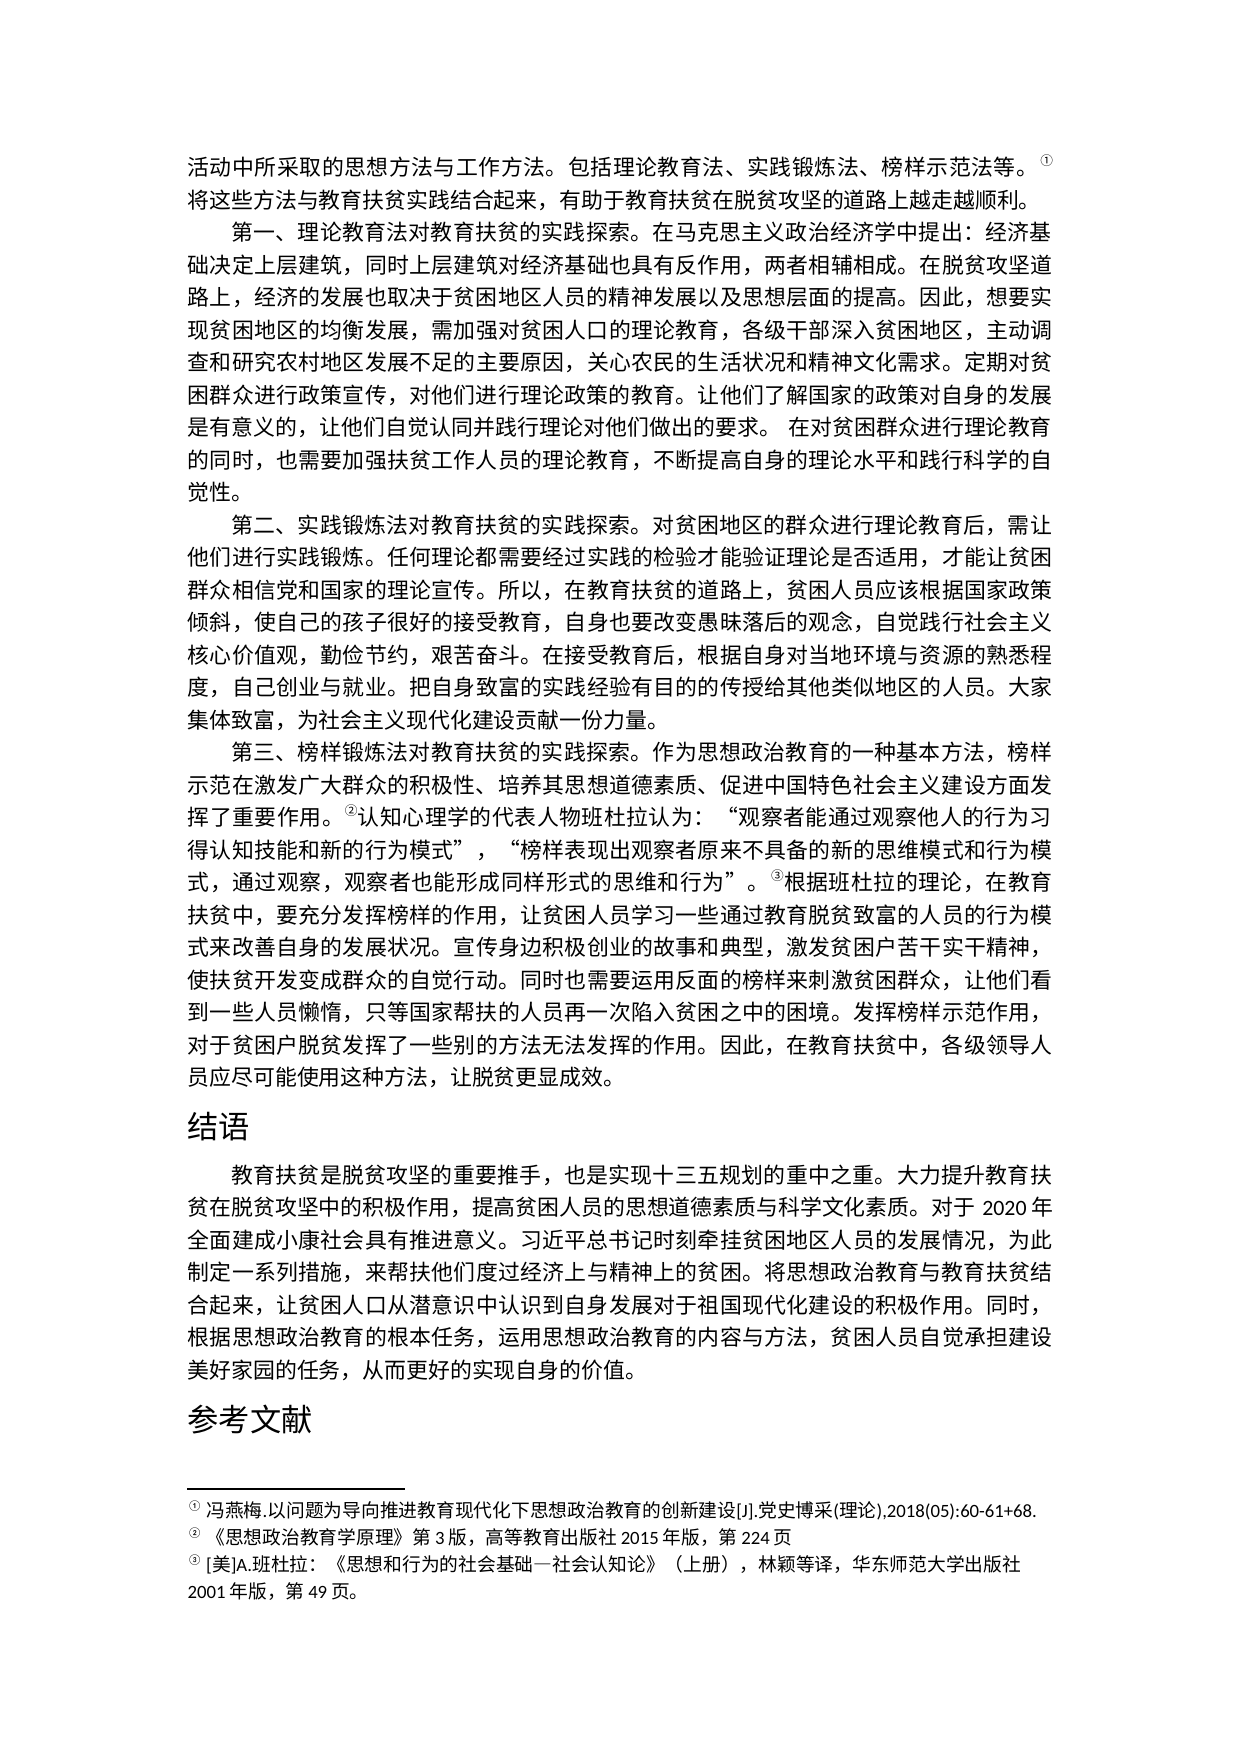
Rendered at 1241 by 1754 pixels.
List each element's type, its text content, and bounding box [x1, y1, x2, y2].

text 第三、榜样锻炼法对教育扶贫的实践探索。作为思想政治教育的一种基本方法，榜样示范在激发广大群众的积极性、培养其思想道德素质、促进中国特色社会主义建设方面发挥了重要作用。认知心理学的代表人物班杜拉认为：“观察者能通过观察他人的行为习得认知技能和新的行为模式”，“榜样表现出观察者原来不具备的新的思维模式和行为模式，通过观察，观察者也能形成同样形式的思维和行为”。根据班杜拉的理论，在教育扶贫中，要充分发挥榜样的作用，让贫困人员学习一些通过教育脱贫致富的人员的行为模式来改善自身的发展状况。宣传身边积极创业的故事和典型，激发贫困户苦干实干精神，使扶贫开发变成群众的自觉行动。同时也需要运用反面的榜样来刺激贫困群众，让他们看到一些人员懒惰，只等国家帮扶的人员再一次陷入贫困之中的困境。发挥榜样示范作用，对于贫困户脱贫发挥了一些别的方法无法发挥的作用。因此，在教育扶贫中，各级领导人员应尽可能使用这种方法，让脱贫更显成效。 [187, 735, 1053, 1092]
text 教育扶贫是脱贫攻坚的重要推手，也是实现十三五规划的重中之重。大力提升教育扶贫在脱贫攻坚中的积极作用，提高贫困人员的思想道德素质与科学文化素质。对于2020年全面建成小康社会具有推进意义。习近平总书记时刻牵挂贫困地区人员的发展情况，为此制定一系列措施，来帮扶他们度过经济上与精神上的贫困。将思想政治教育与教育扶贫结合起来，让贫困人口从潜意识中认识到自身发展对于祖国现代化建设的积极作用。同时，根据思想政治教育的根本任务，运用思想政治教育的内容与方法，贫困人员自觉承担建设美好家园的任务，从而更好的实现自身的价值。 [187, 1157, 1053, 1385]
text 第二、实践锻炼法对教育扶贫的实践探索。对贫困地区的群众进行理论教育后，需让他们进行实践锻炼。任何理论都需要经过实践的检验才能验证理论是否适用，才能让贫困群众相信党和国家的理论宣传。所以，在教育扶贫的道路上，贫困人员应该根据国家政策倾斜，使自己的孩子很好的接受教育，自身也要改变愚昧落后的观念，自觉践行社会主义核心价值观，勤俭节约，艰苦奋斗。在接受教育后，根据自身对当地环境与资源的熟悉程度，自己创业与就业。把自身致富的实践经验有目的的传授给其他类似地区的人员。大家集体致富，为社会主义现代化建设贡献一份力量。 [187, 507, 1053, 735]
text 结语 [187, 1092, 1053, 1157]
text 参考文献 [187, 1385, 1053, 1450]
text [187, 150, 1053, 215]
text 第一、理论教育法对教育扶贫的实践探索。在马克思主义政治经济学中提出：经济基础决定上层建筑，同时上层建筑对经济基础也具有反作用，两者相辅相成。在脱贫攻坚道路上，经济的发展也取决于贫困地区人员的精神发展以及思想层面的提高。因此，想要实现贫困地区的均衡发展，需加强对贫困人口的理论教育，各级干部深入贫困地区，主动调查和研究农村地区发展不足的主要原因，关心农民的生活状况和精神文化需求。定期对贫困群众进行政策宣传，对他们进行理论政策的教育。让他们了解国家的政策对自身的发展是有意义的，让他们自觉认同并践行理论对他们做出的要求。 在对贫困群众进行理论教育的同时，也需要加强扶贫工作人员的理论教育，不断提高自身的理论水平和践行科学的自觉性。 [187, 215, 1053, 507]
